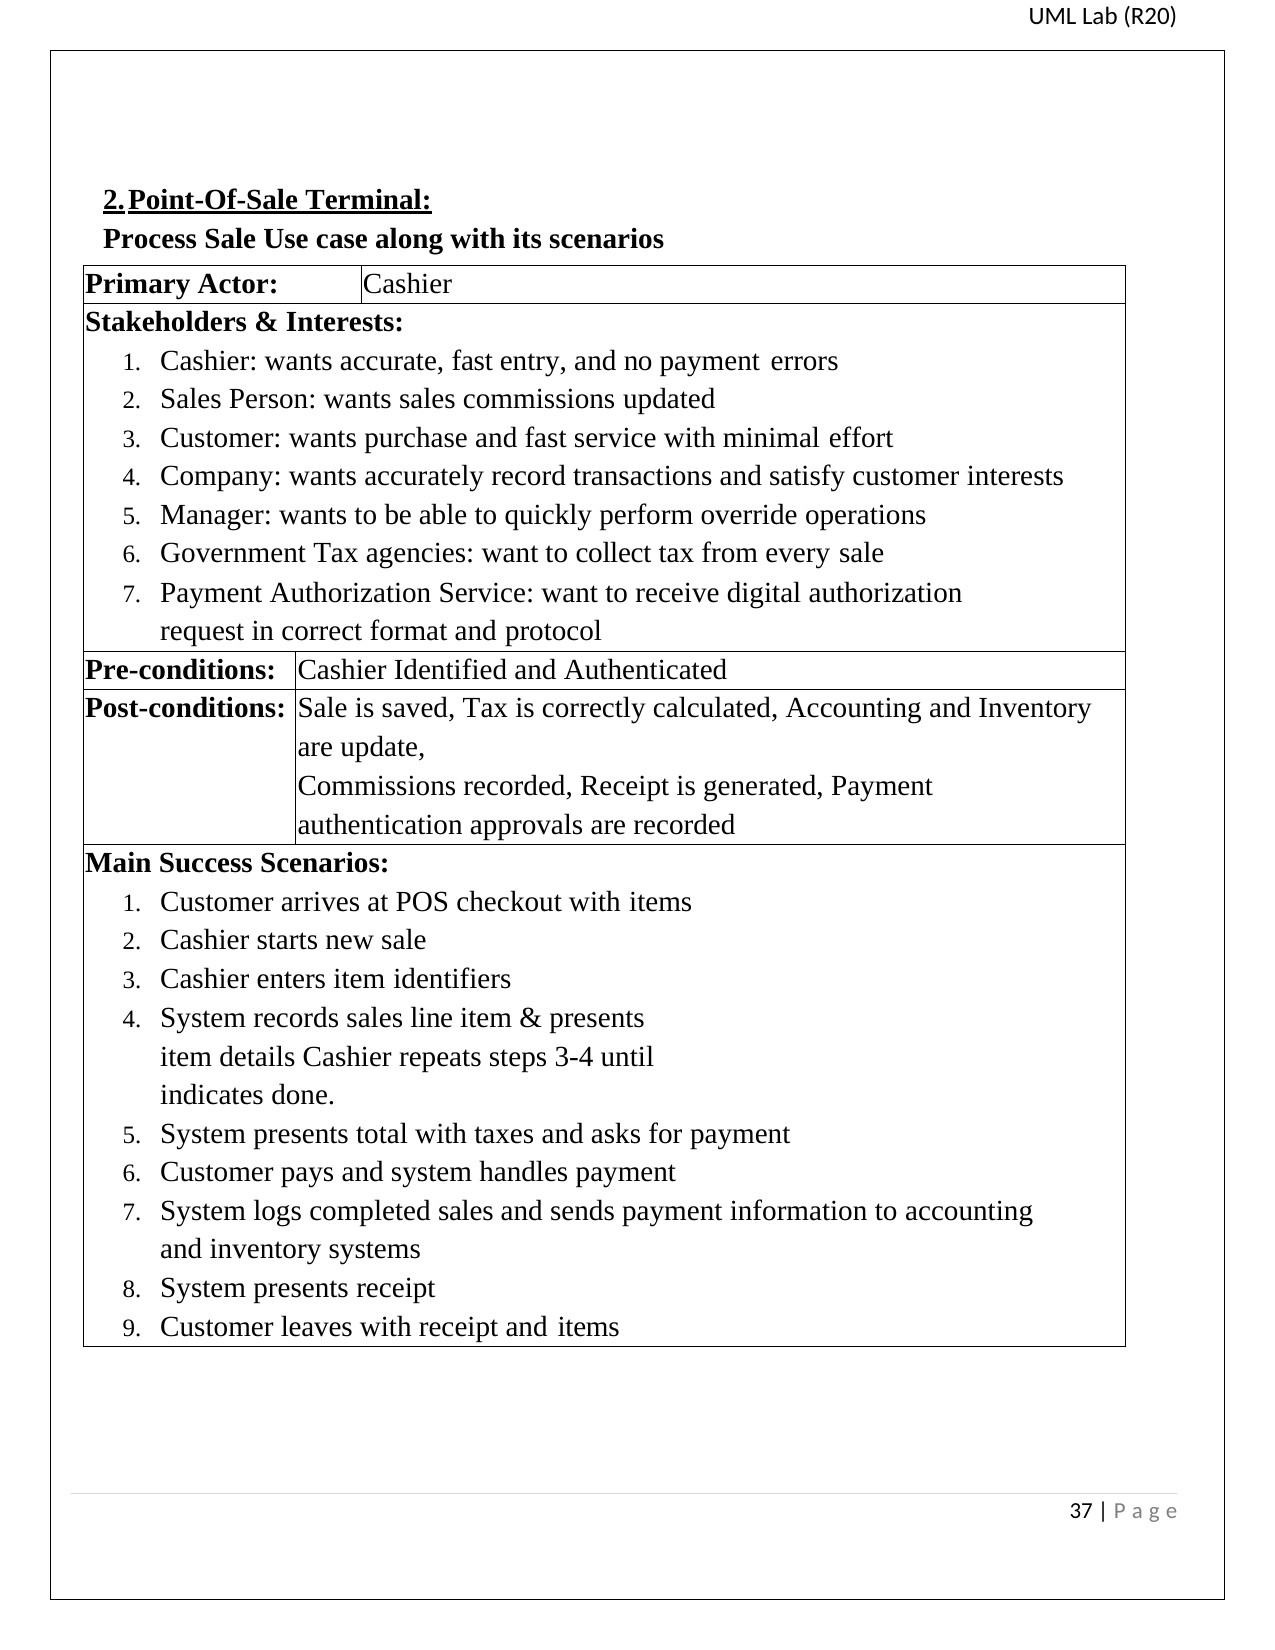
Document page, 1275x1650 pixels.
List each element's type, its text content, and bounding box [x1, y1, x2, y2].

list Point-Of-Sale Terminal: [103, 182, 1177, 215]
table_header Primary Actor: [84, 266, 361, 303]
table_cell Sale is saved, Tax is correctly calculated, Accounting and Inventory are update, Commissions recorded, Receipt is generated, Payment authentication approvals are recorded [296, 690, 1125, 844]
table_cell Post-conditions: [84, 690, 295, 844]
text Process Sale Use case along with its scenarios [103, 222, 1177, 255]
table_cell Pre-conditions: [84, 652, 295, 689]
table_cell Main Success Scenarios: Customer arrives at POS checkout with items Cashier starts new sale Cashier enters item identifiers System records sales line item & presents item details Cashier repeats steps 3-4 until indicates done. System presents total with taxes and asks for payment Customer pays and system handles payment System logs completed sales and sends payment information to accounting and inventory systems System presents receipt Customer leaves with receipt and items [84, 845, 1125, 1346]
table_header Cashier [362, 266, 1125, 303]
table_cell Cashier Identified and Authenticated [296, 652, 1125, 689]
table_cell Stakeholders & Interests: Cashier: wants accurate, fast entry, and no payment errors Sales Person: wants sales commissions updated Customer: wants purchase and fast service with minimal effort Company: wants accurately record transactions and satisfy customer interests Manager: wants to be able to quickly perform override operations Government Tax agencies: want to collect tax from every sale Payment Authorization Service: want to receive digital authorization request in correct format and protocol [84, 304, 1125, 651]
